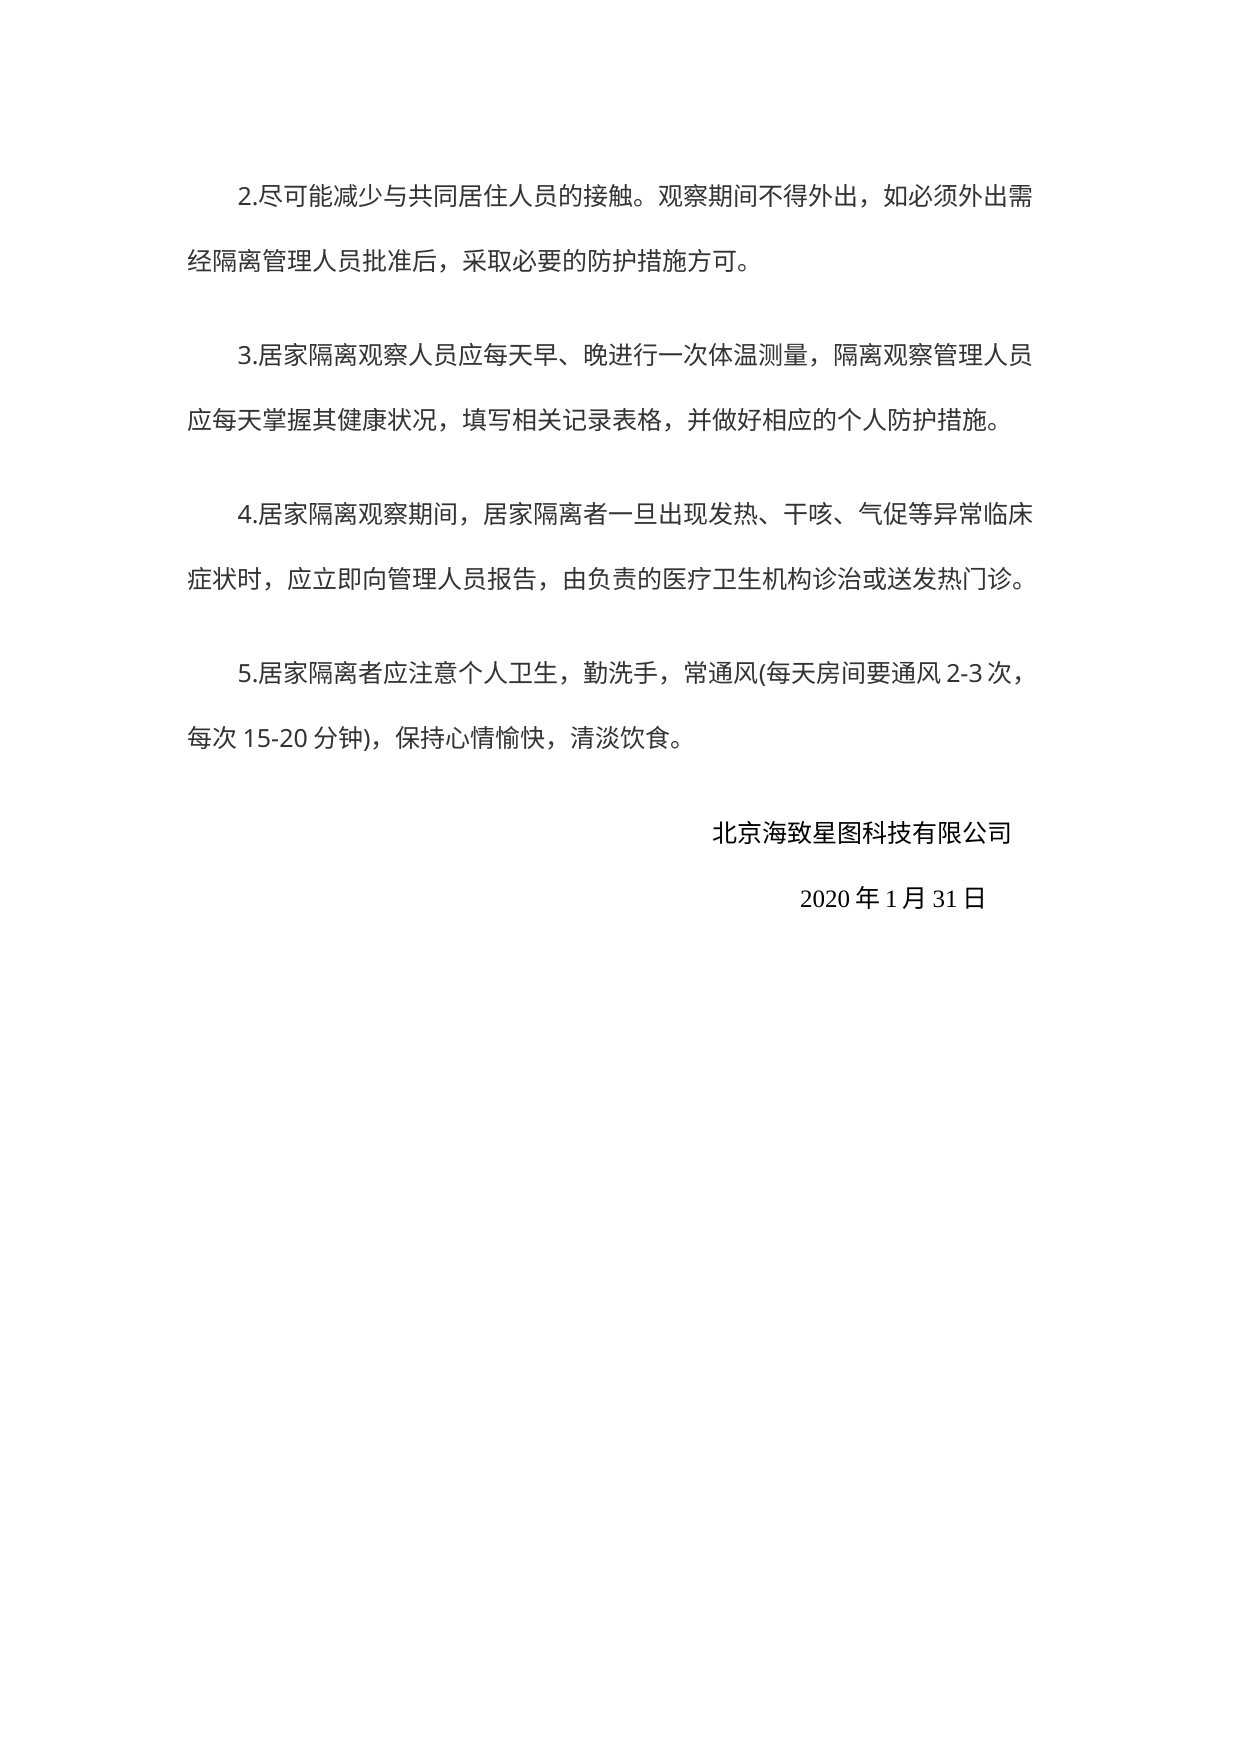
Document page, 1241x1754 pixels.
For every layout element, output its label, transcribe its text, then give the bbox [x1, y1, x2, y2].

text 2.尽可能减少与共同居住人员的接触。观察期间不得外出，如必须外出需经隔离管理人员批准后，采取必要的防护措施方可。 [187, 162, 1053, 292]
text 5.居家隔离者应注意个人卫生，勤洗手，常通风(每天房间要通风2-3次，每次15-20分钟)，保持心情愉快，清淡饮食。 [187, 639, 1053, 769]
text 4.居家隔离观察期间，居家隔离者一旦出现发热、干咳、气促等异常临床症状时，应立即向管理人员报告，由负责的医疗卫生机构诊治或送发热门诊。 [187, 480, 1053, 610]
text 北京海致星图科技有限公司 [187, 799, 1053, 864]
text 3.居家隔离观察人员应每天早、晚进行一次体温测量，隔离观察管理人员应每天掌握其健康状况，填写相关记录表格，并做好相应的个人防护措施。 [187, 321, 1053, 451]
text 2020年1月31日 [187, 864, 1053, 929]
